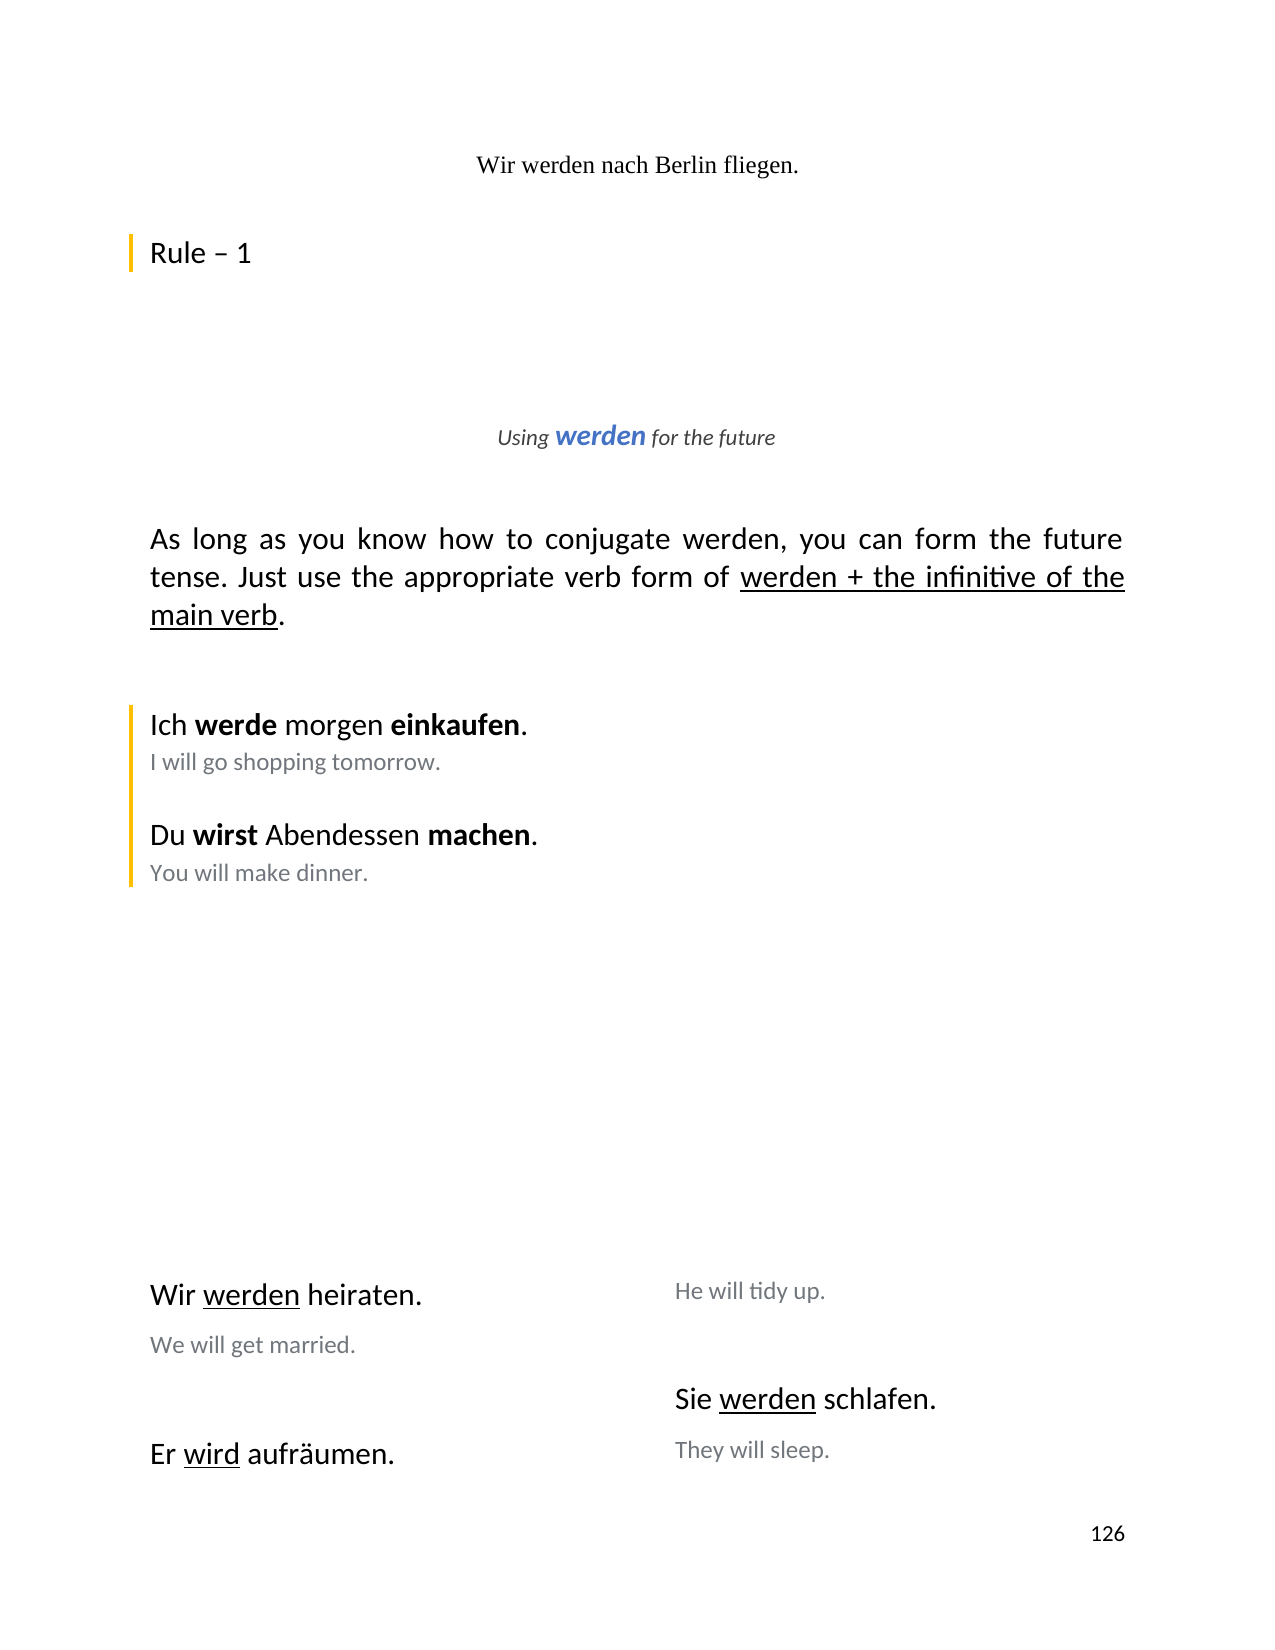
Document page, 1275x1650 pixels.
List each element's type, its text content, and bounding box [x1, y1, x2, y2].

text Du wirst Abendessen machen. [133, 816, 1125, 854]
text Wir werden heiraten. [150, 1275, 600, 1313]
text You will make dinner. [133, 857, 1125, 887]
text I will go shopping tomorrow. [133, 746, 1125, 777]
text Wir werden nach Berlin fliegen. [150, 150, 1125, 179]
text Er wird aufräumen. [150, 1434, 600, 1472]
text As long as you know how to conjugate werden, you can form the future tense. Just use the appropriate verb form of werden + the infinitive of the main verb. [150, 519, 1125, 633]
text He will tidy up. [675, 1275, 1125, 1305]
text Using werden for the future [240, 417, 1035, 453]
text Ich werde morgen einkaufen. [133, 705, 1125, 743]
text Sie werden schlafen. [675, 1379, 1125, 1417]
text We will get married. [150, 1330, 600, 1360]
text They will sleep. [675, 1434, 1125, 1464]
text Rule – 1 [129, 233, 1125, 272]
